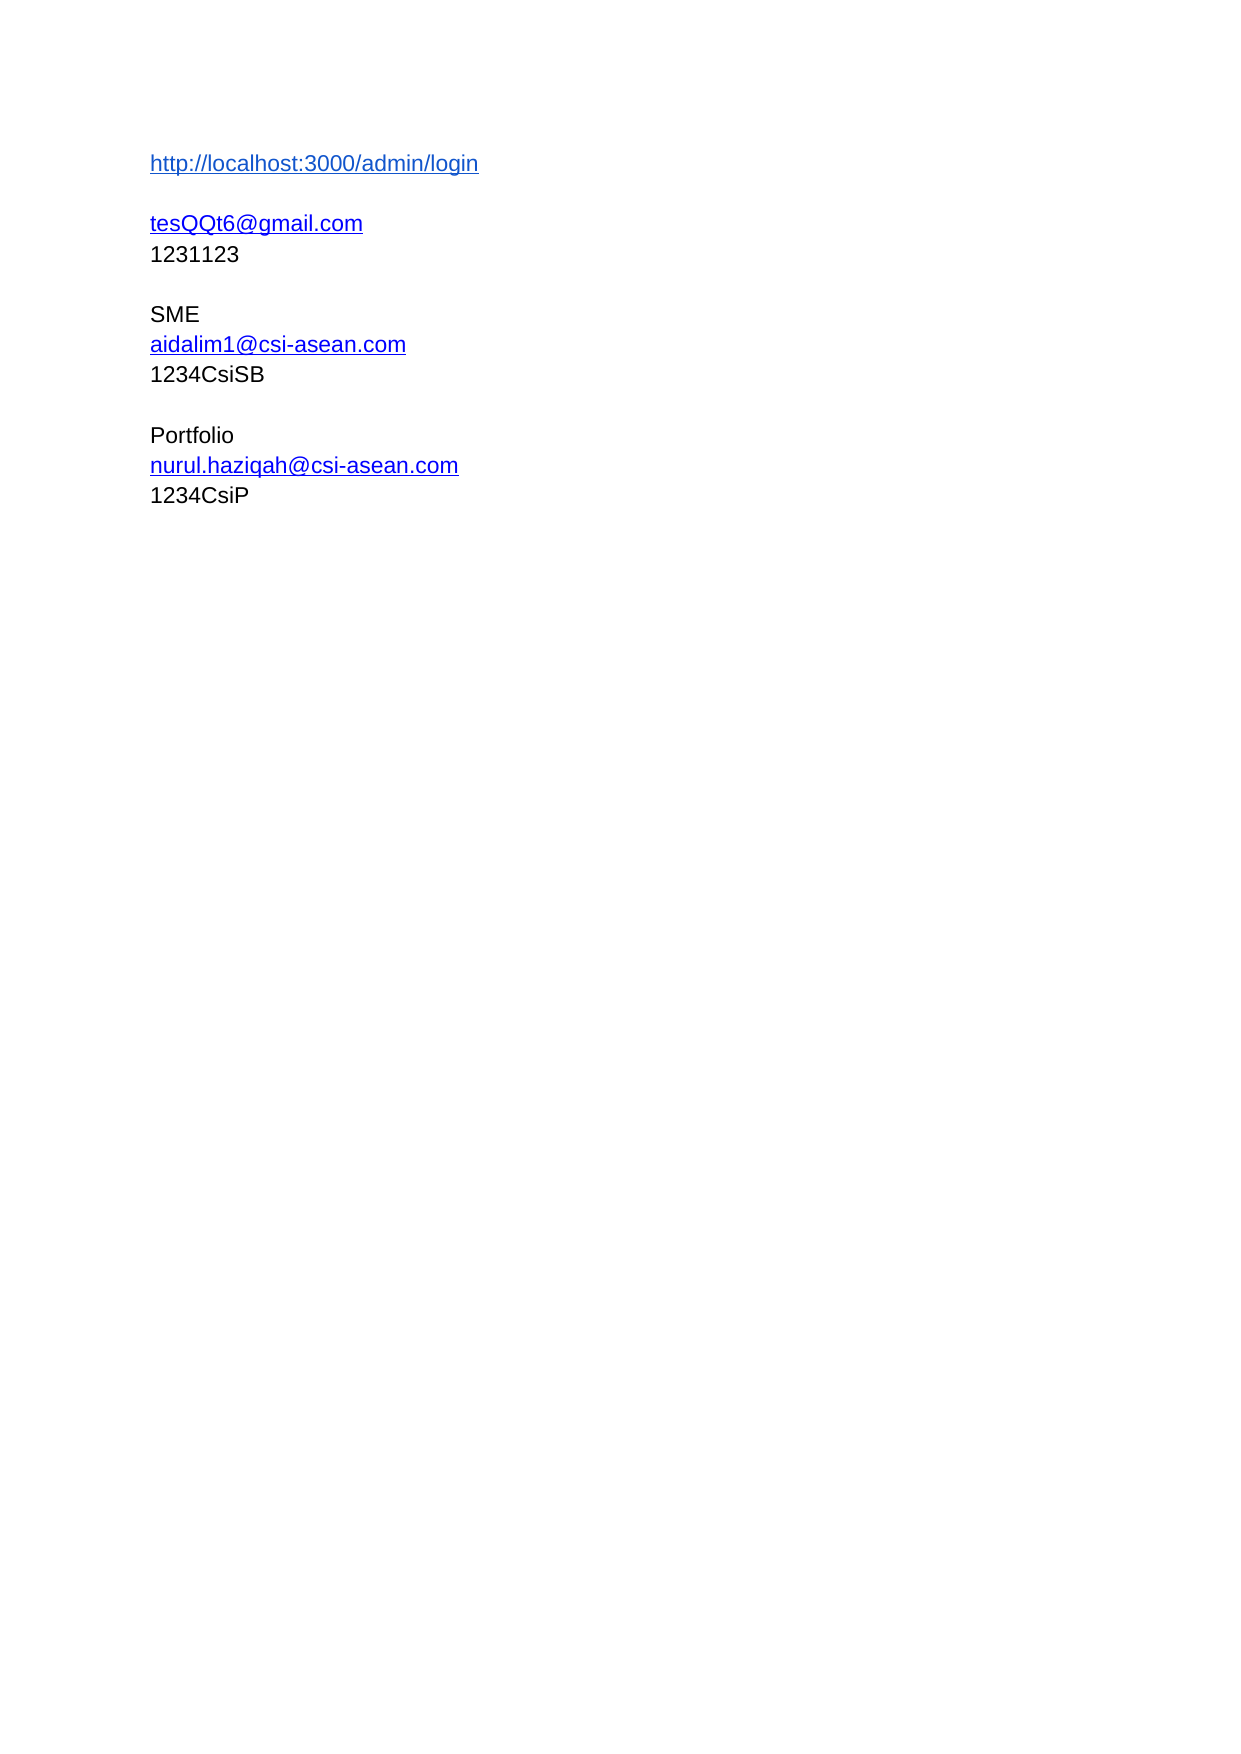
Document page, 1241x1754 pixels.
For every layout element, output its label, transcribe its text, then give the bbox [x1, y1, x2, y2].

text Portfolio [150, 422, 1090, 448]
text 1231123 [150, 241, 1090, 267]
text 1234CsiSB [150, 361, 1090, 388]
text nurul.haziqah@csi-asean.com [150, 452, 1090, 478]
text 1234CsiP [150, 482, 1090, 509]
text http://localhost:3000/admin/login [150, 150, 1090, 176]
text SME [150, 301, 1090, 327]
text aidalim1@csi-asean.com [150, 331, 1090, 358]
text tesQQt6@gmail.com [150, 210, 1090, 237]
